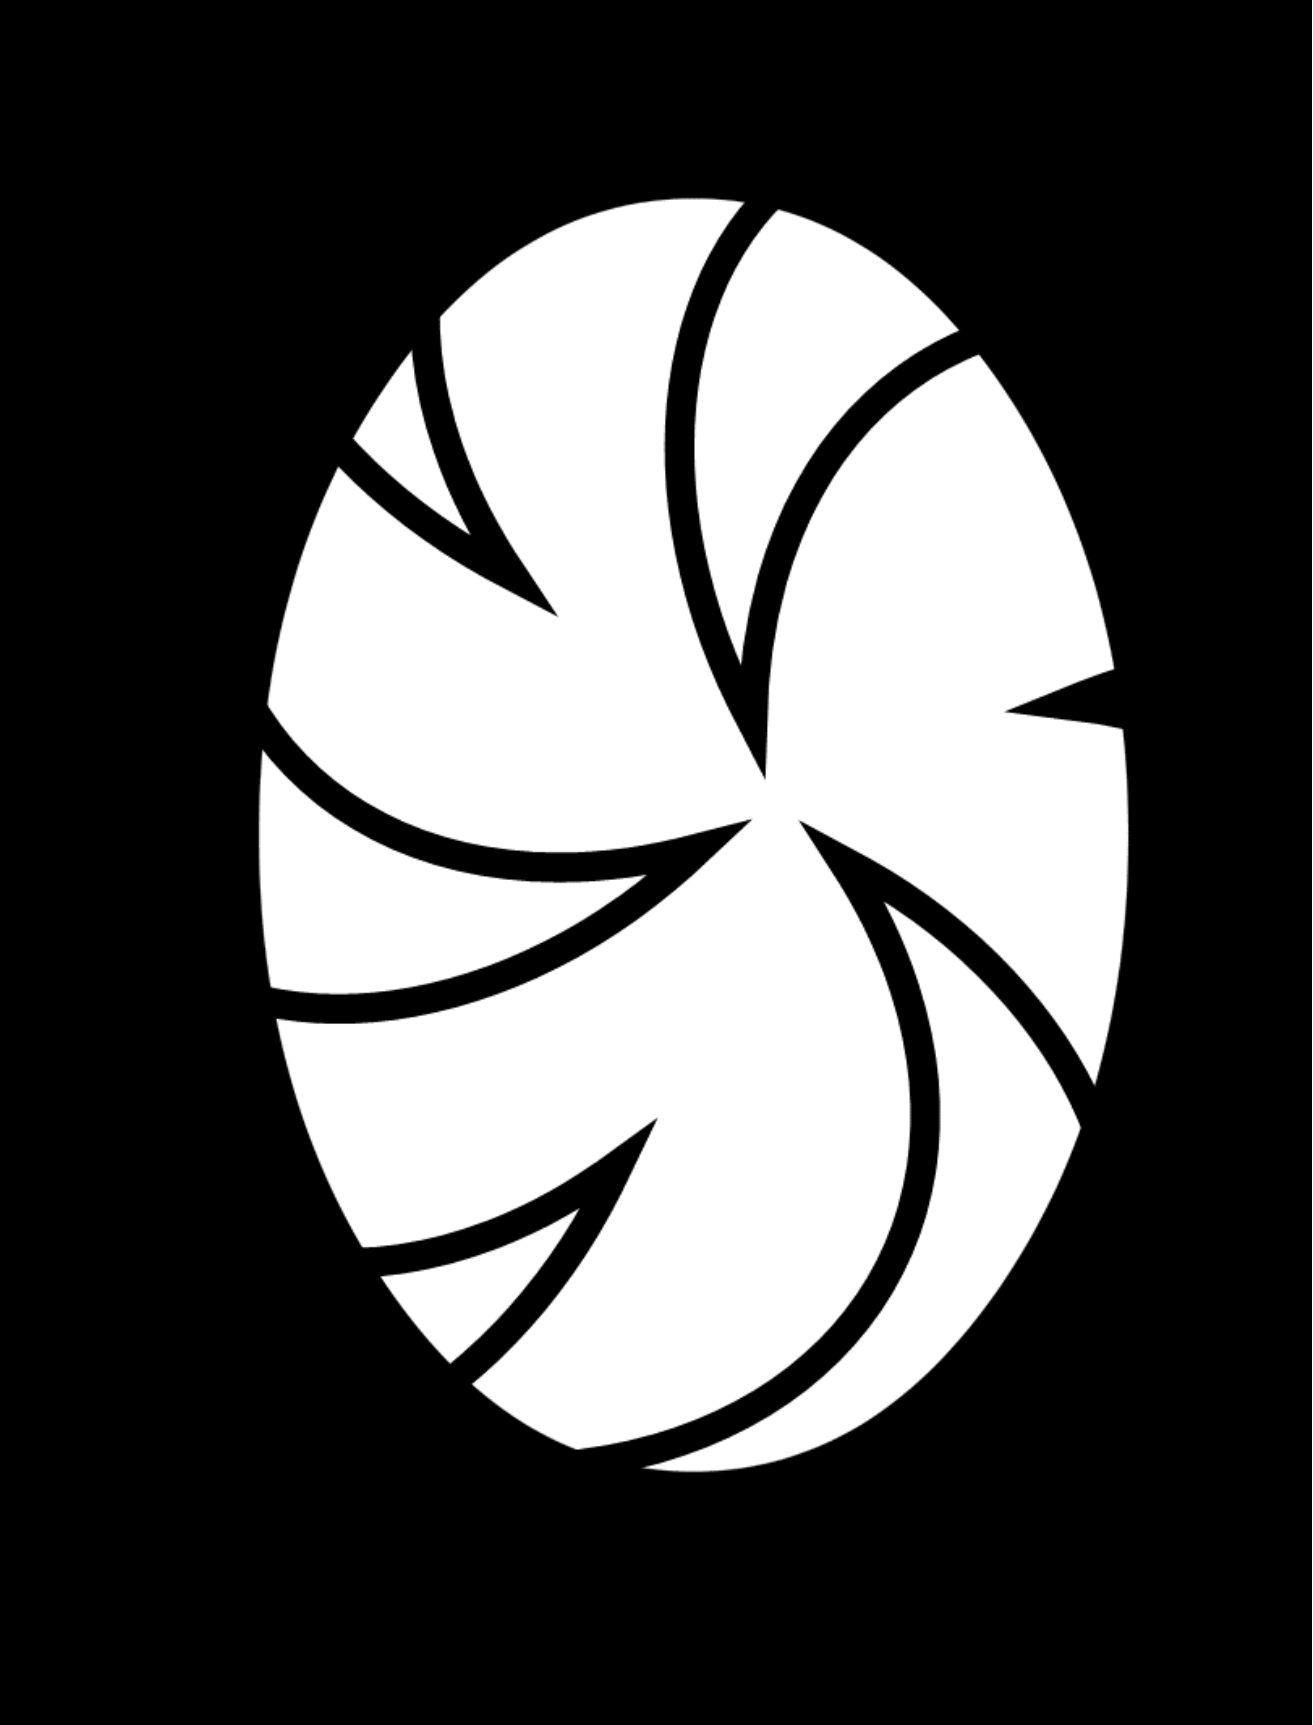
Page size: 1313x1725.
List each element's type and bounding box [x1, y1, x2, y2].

picture [234, 162, 1162, 1520]
